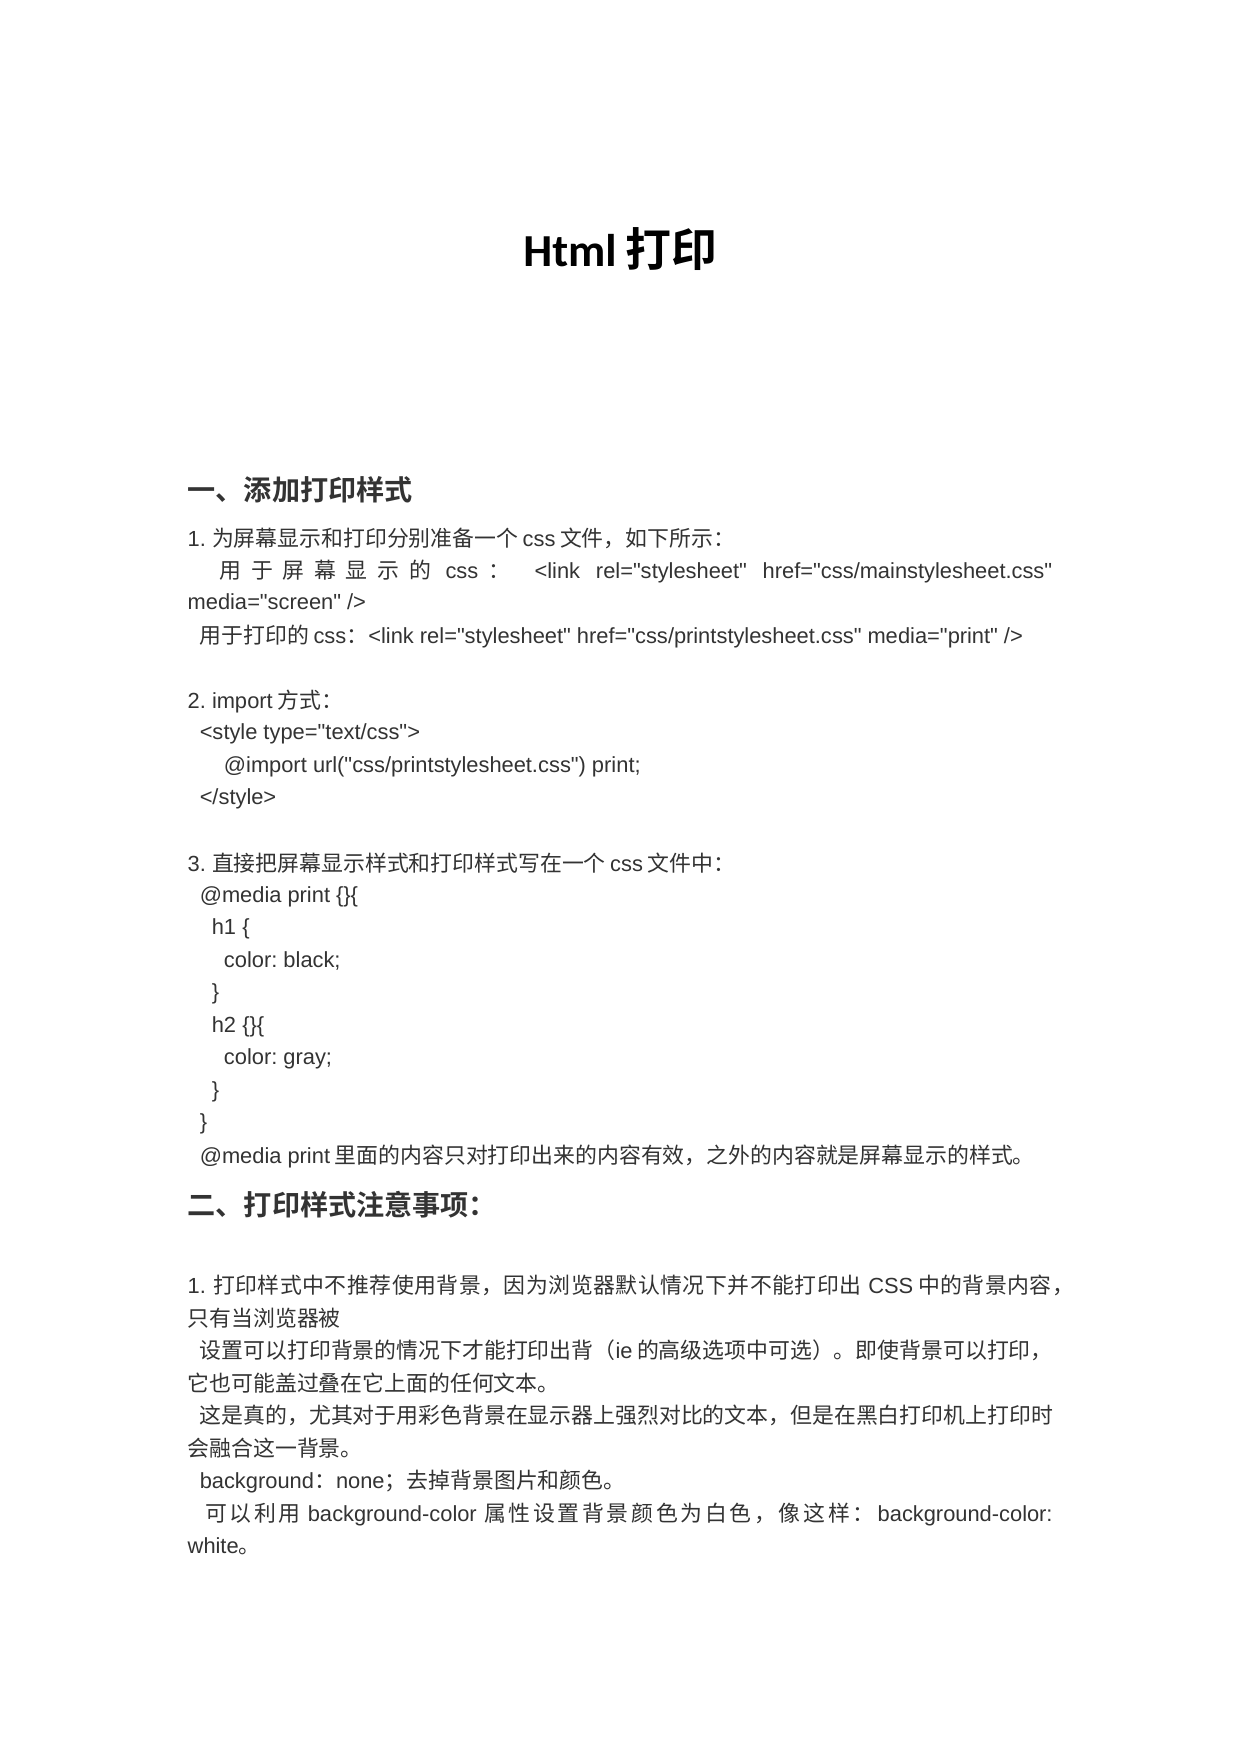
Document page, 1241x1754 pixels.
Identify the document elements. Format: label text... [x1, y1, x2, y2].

subtitle Html打印 [187, 197, 1053, 295]
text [187, 1495, 1053, 1560]
text 二、打印样式注意事项： 1. 打印样式中不推荐使用背景，因为浏览器默认情况下并不能打印出CSS中的背景内容，只有当浏览器被 设置可以打印背景的情况下才能打印出背（ie的高级选项中可选）。即使背景可以打印，它也可能盖过叠在它上面的任何文本。 这是真的，尤其对于用彩色背景在显示器上强烈对比的文本，但是在黑白打印机上打印时会融合这一背景。 background：none；去掉背景图片和颜色。 [187, 1170, 1053, 1495]
text 一、添加打印样式 1. 为屏幕显示和打印分别准备一个css文件，如下所示： 用于屏幕显示的css： <link rel="stylesheet" href="css/mainstylesheet.css" media="screen" /> 用于打印的css：<link rel="stylesheet" href="css/printstylesheet.css" media="print" /> 2. import方式： <style type="text/css"> @import url("css/printstylesheet.css") print; </style> 3. 直接把屏幕显示样式和打印样式写在一个css文件中： @media print {}{ h1 { color: black; } h2 {}{ color: gray; } } @media print里面的内容只对打印出来的内容有效，之外的内容就是屏幕显示的样式。 [187, 455, 1053, 1170]
